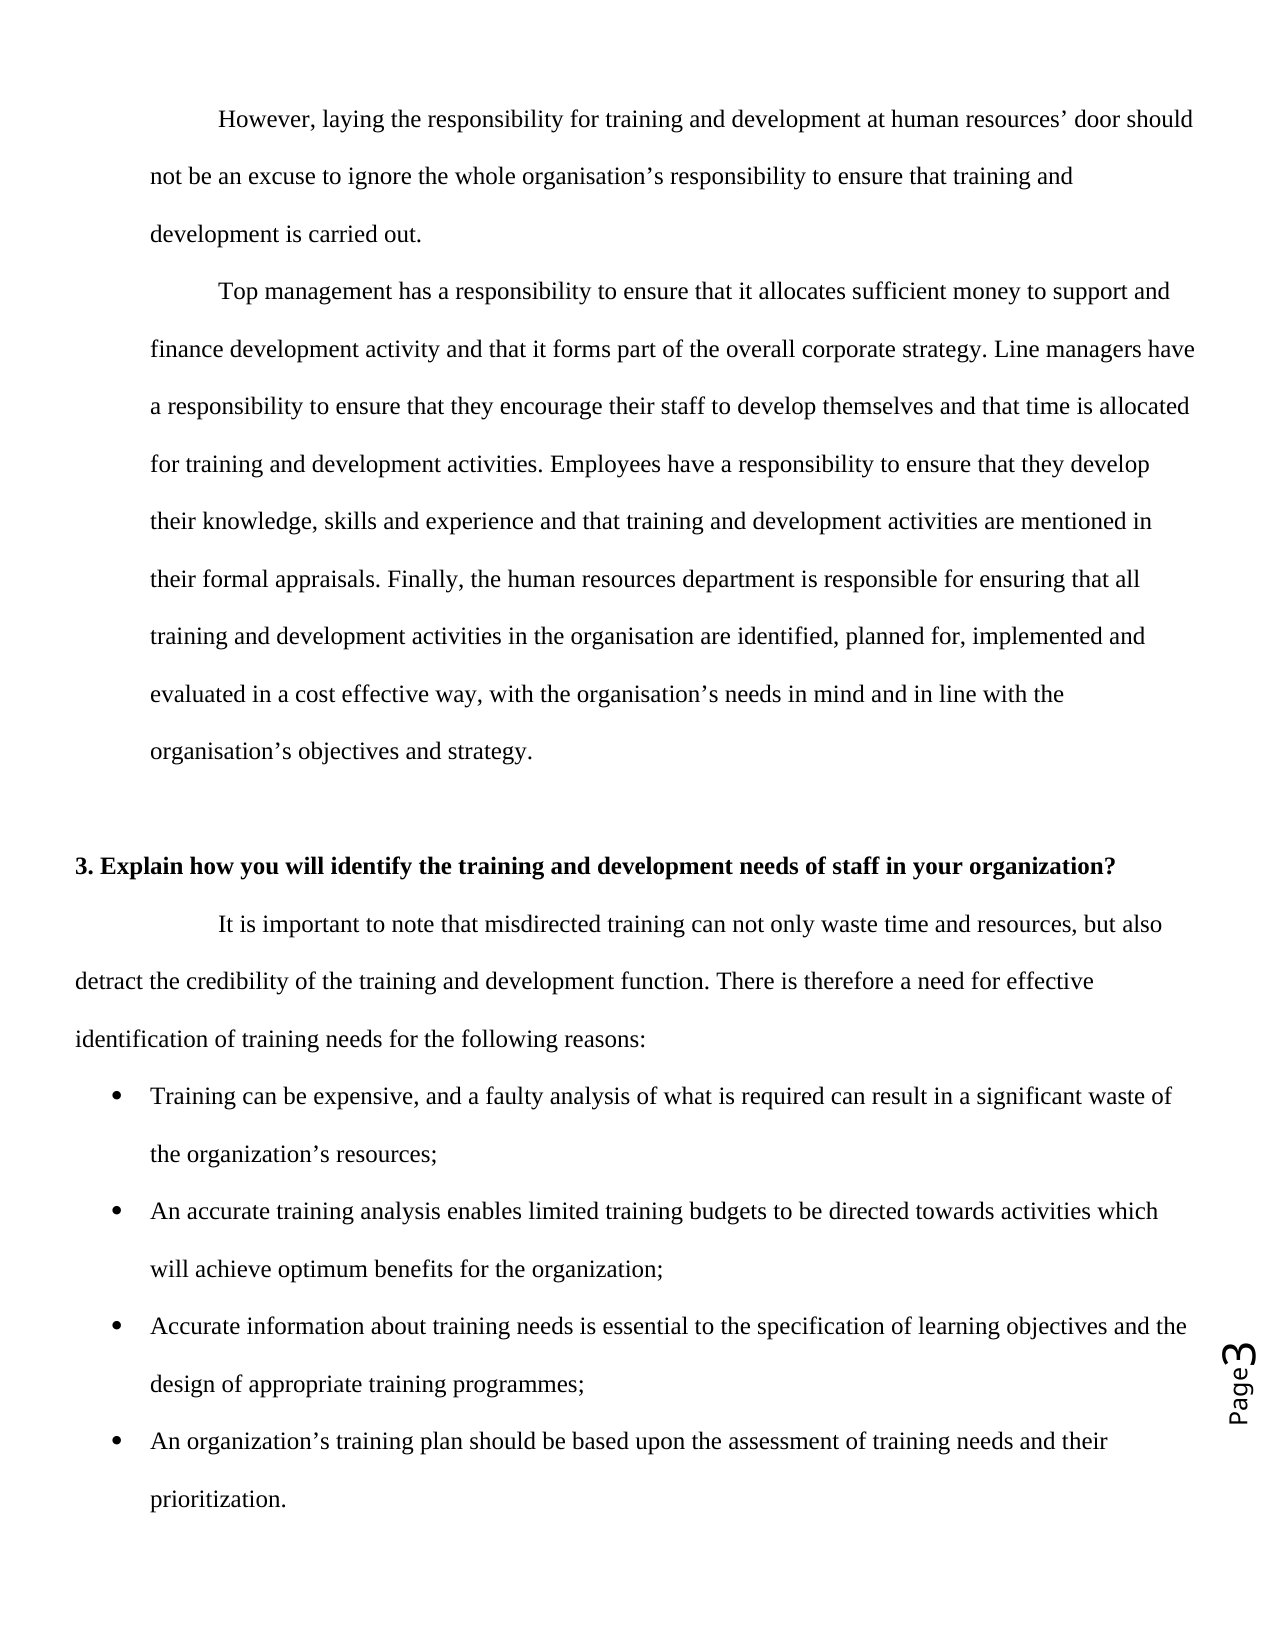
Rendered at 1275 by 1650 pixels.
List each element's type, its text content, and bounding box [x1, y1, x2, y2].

list Training can be expensive, and a faulty analysis of what is required can result in a significant waste of the organization’s resources; [112, 1081, 1200, 1167]
text 3. Explain how you will identify the training and development needs of staff in your organization? [75, 851, 1200, 880]
list An organization’s training plan should be based upon the assessment of training needs and their prioritization. [112, 1426, 1200, 1512]
list Accurate information about training needs is essential to the specification of learning objectives and the design of appropriate training programmes; [112, 1311, 1200, 1397]
list An accurate training analysis enables limited training budgets to be directed towards activities which will achieve optimum benefits for the organization; [112, 1196, 1200, 1282]
list Top management has a responsibility to ensure that it allocates sufficient money to support and finance development activity and that it forms part of the overall corporate strategy. Line managers have a responsibility to ensure that they encourage their staff to develop themselves and that time is allocated for training and development activities. Employees have a responsibility to ensure that they develop their knowledge, skills and experience and that training and development activities are mentioned in their formal appraisals. Finally, the human resources department is responsible for ensuring that all training and development activities in the organisation are identified, planned for, implemented and evaluated in a cost effective way, with the organisation’s needs in mind and in line with the organisation’s objectives and strategy. [150, 276, 1200, 765]
list However, laying the responsibility for training and development at human resources’ door should not be an excuse to ignore the whole organisation’s responsibility to ensure that training and development is carried out. [150, 104, 1200, 247]
text It is important to note that misdirected training can not only waste time and resources, but also detract the credibility of the training and development function. There is therefore a need for effective identification of training needs for the following reasons: [75, 909, 1200, 1052]
